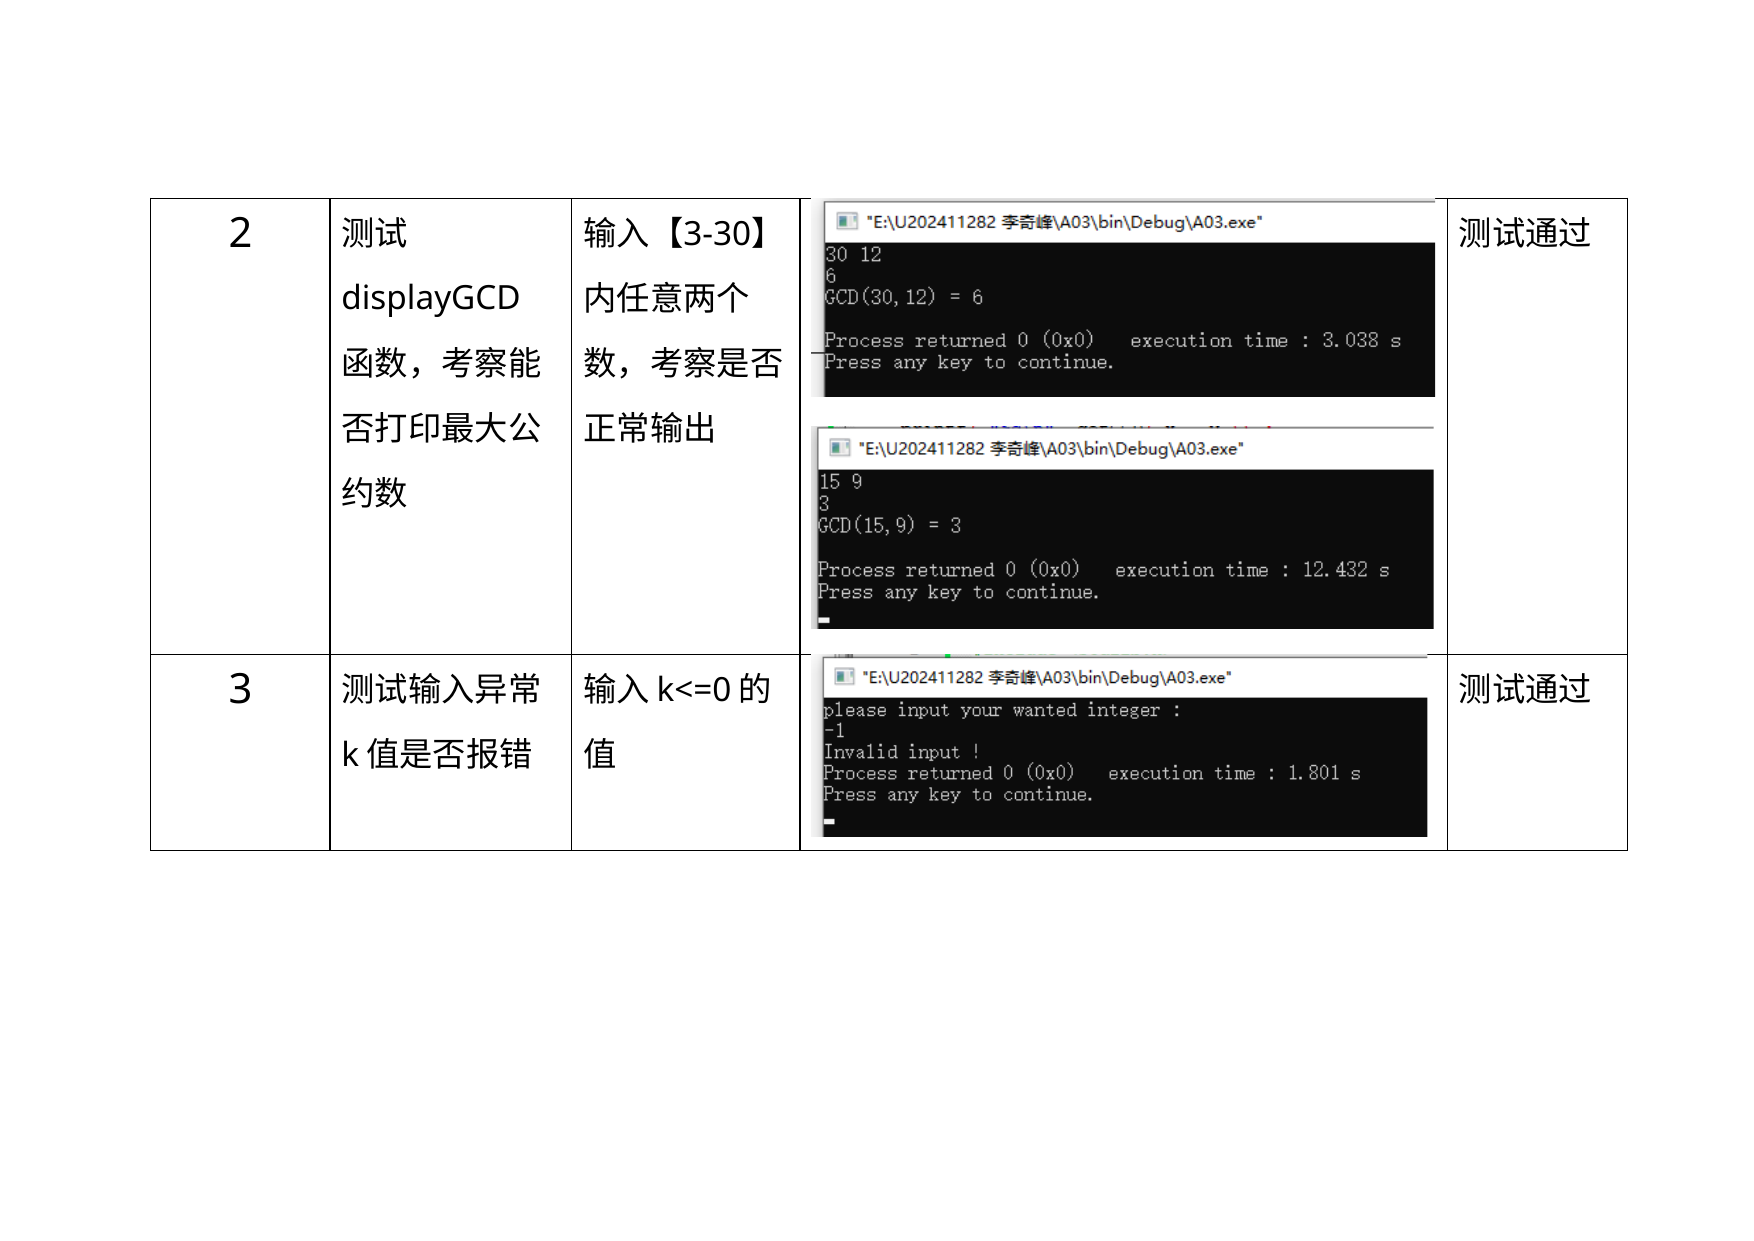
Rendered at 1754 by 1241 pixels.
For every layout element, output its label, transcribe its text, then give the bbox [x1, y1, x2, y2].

table_cell [801, 199, 1447, 654]
table_cell 2 [151, 199, 329, 654]
table_cell 3 [151, 655, 329, 850]
table_cell 测试displayGCD函数，考察能否打印最大公约数 [331, 199, 571, 654]
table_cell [572, 199, 799, 654]
table_cell 输入k<=0的值 [572, 655, 799, 850]
table_cell 测试通过 [1448, 199, 1627, 654]
picture [811, 198, 1436, 397]
picture [811, 654, 1428, 837]
picture [811, 426, 1434, 629]
table_cell 测试通过 [1448, 655, 1627, 850]
table_cell 测试输入异常k值是否报错 [331, 655, 571, 850]
table_cell [801, 655, 1447, 850]
